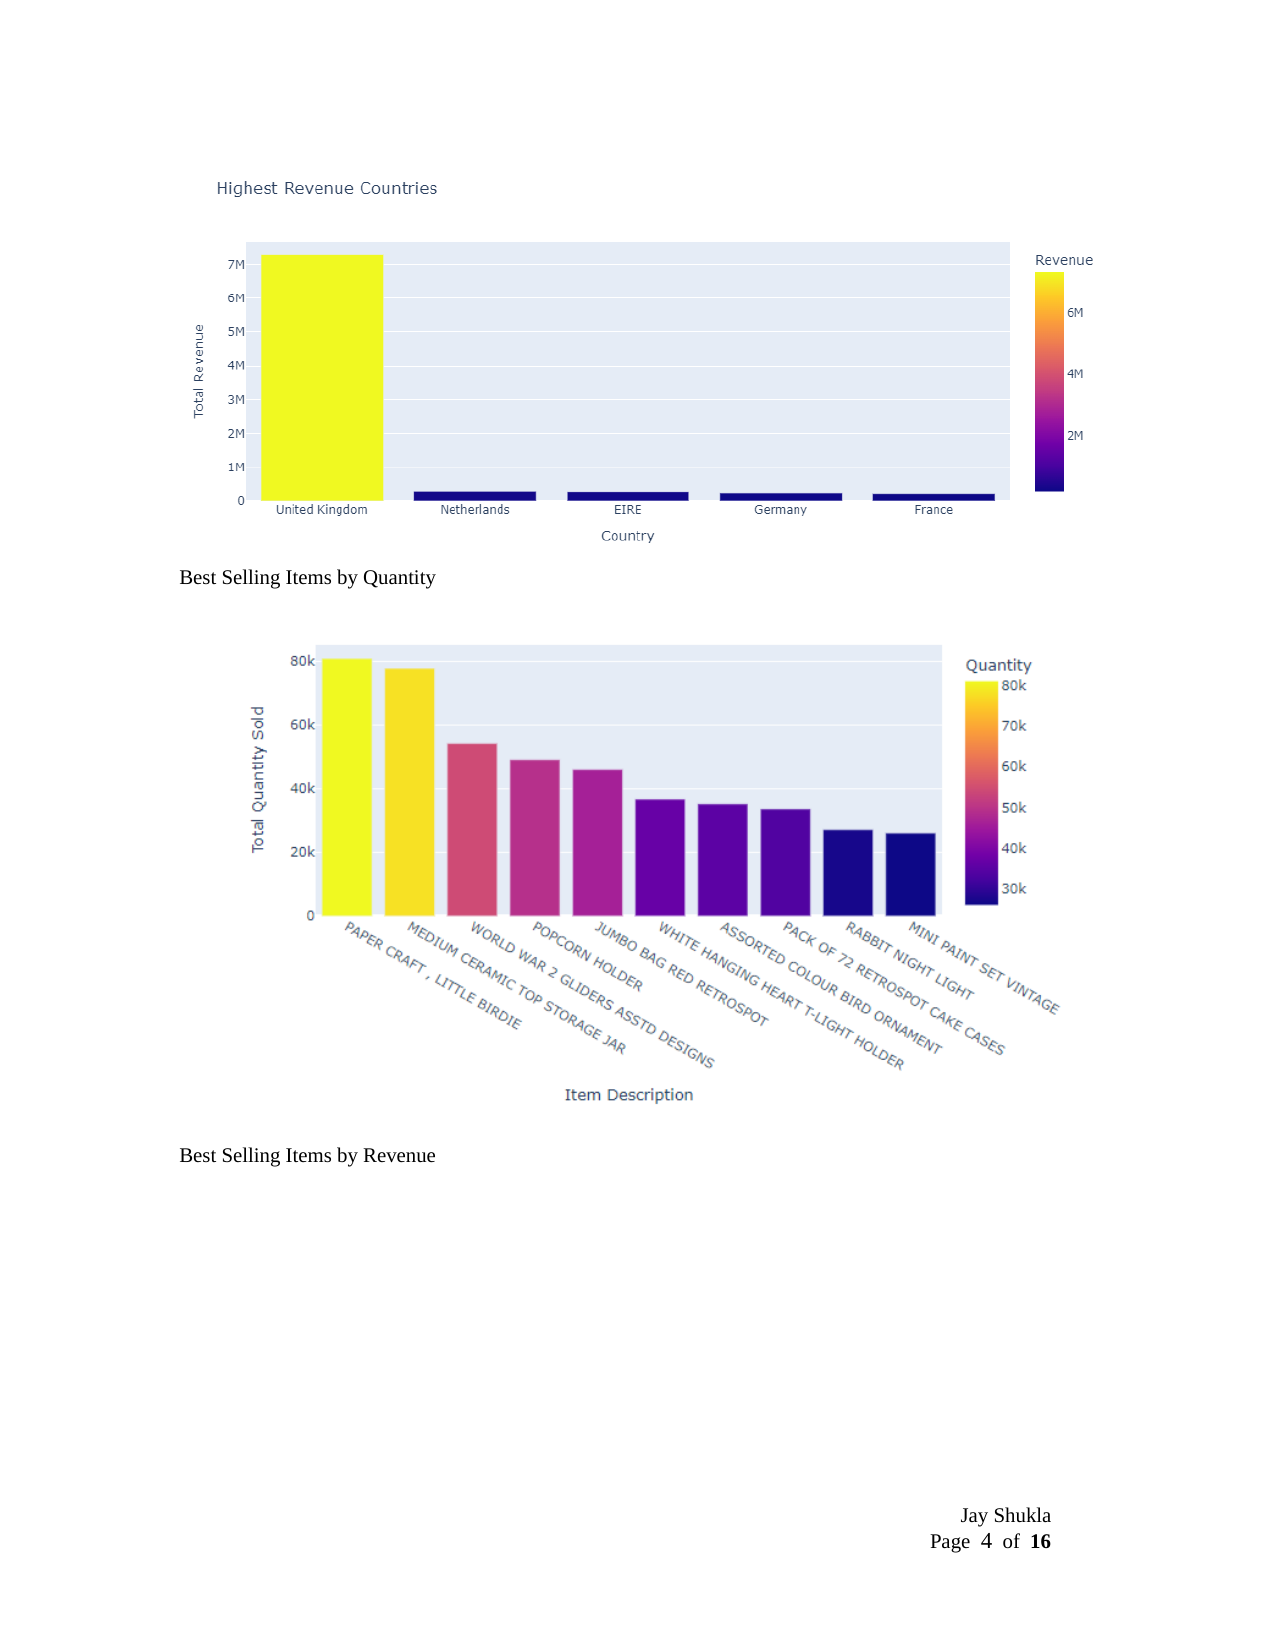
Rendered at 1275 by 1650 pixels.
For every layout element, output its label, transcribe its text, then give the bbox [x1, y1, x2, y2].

picture [179, 612, 1096, 1120]
picture [179, 150, 1096, 565]
text Best Selling Items by Revenue [179, 1143, 1096, 1167]
text Best Selling Items by Quantity [179, 565, 1096, 589]
